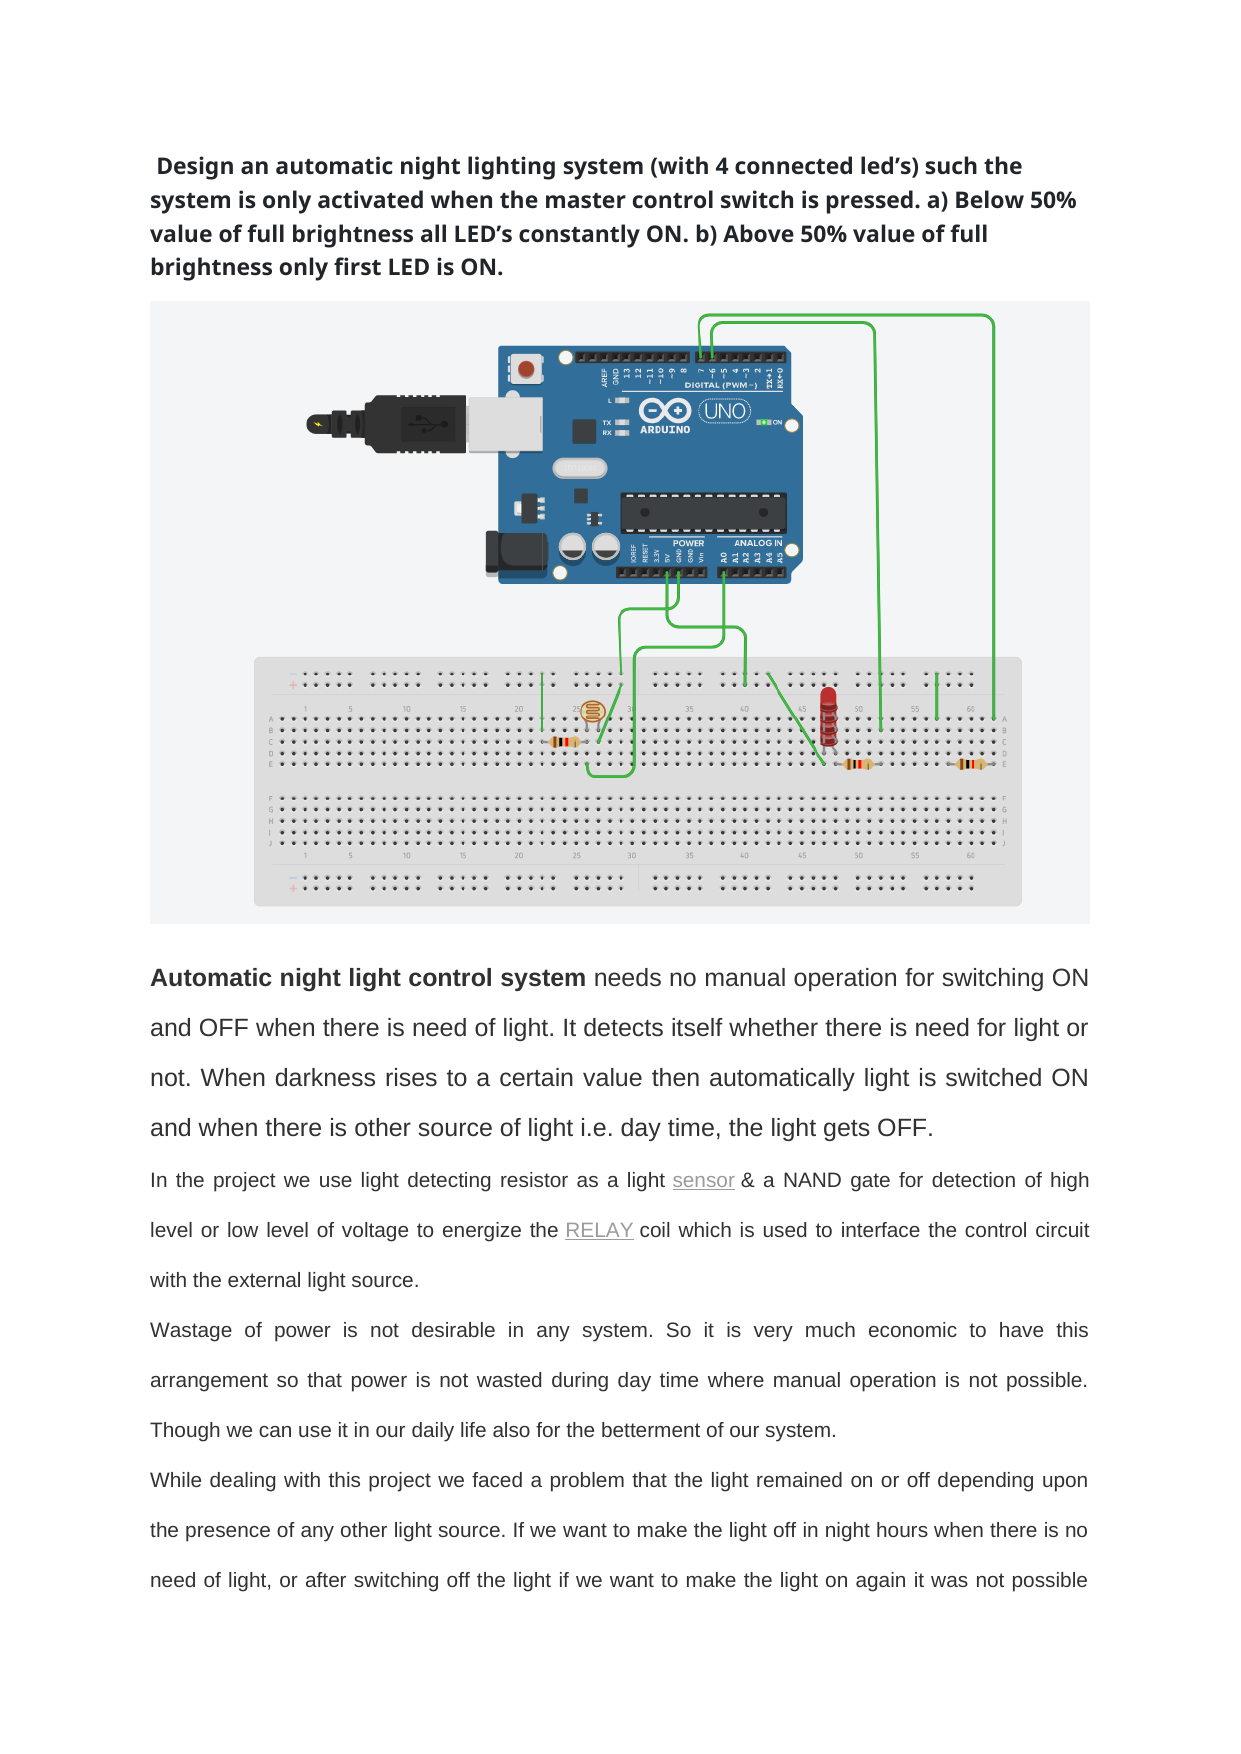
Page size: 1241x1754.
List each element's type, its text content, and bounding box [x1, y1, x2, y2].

picture [150, 301, 1091, 924]
text Design an automatic night lighting system (with 4 connected led’s) such the system is only activated when the master control switch is pressed. a) Below 50% value of full brightness all LED’s constantly ON. b) Above 50% value of full brightness only first LED is ON. [150, 150, 1090, 282]
text Automatic night light control system needs no manual operation for switching ON and OFF when there is need of light. It detects itself whether there is need for light or not. When darkness rises to a certain value then automatically light is switched ON and when there is other source of light i.e. day time, the light gets OFF. [150, 942, 1090, 1142]
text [150, 1442, 1090, 1592]
text Wastage of power is not desirable in any system. So it is very much economic to have this arrangement so that power is not wasted during day time where manual operation is not possible. Though we can use it in our daily life also for the betterment of our system. [150, 1292, 1090, 1442]
text In the project we use light detecting resistor as a light sensor & a NAND gate for detection of high level or low level of voltage to energize the RELAY coil which is used to interface the control circuit with the external light source. [150, 1142, 1090, 1292]
